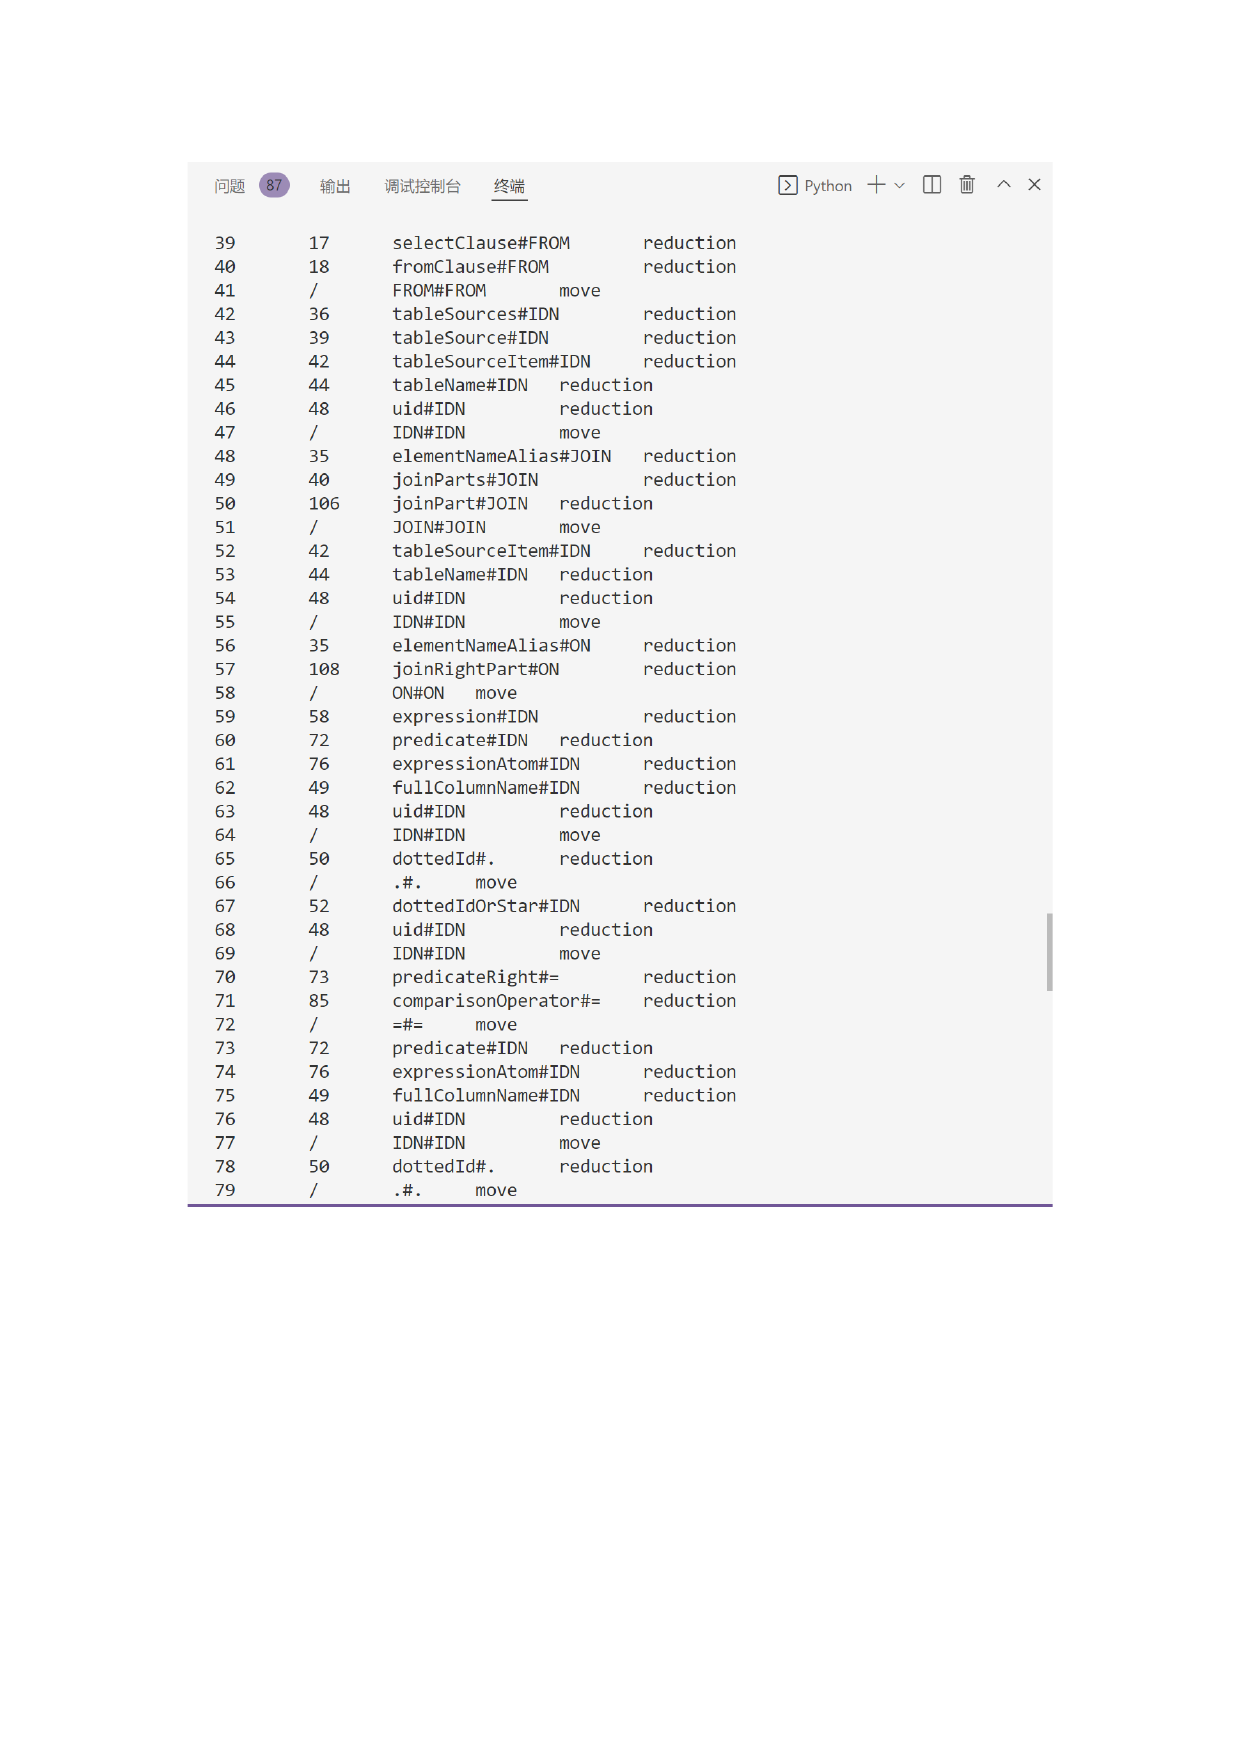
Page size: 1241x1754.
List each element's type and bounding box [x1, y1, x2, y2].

picture [187, 162, 1053, 1207]
